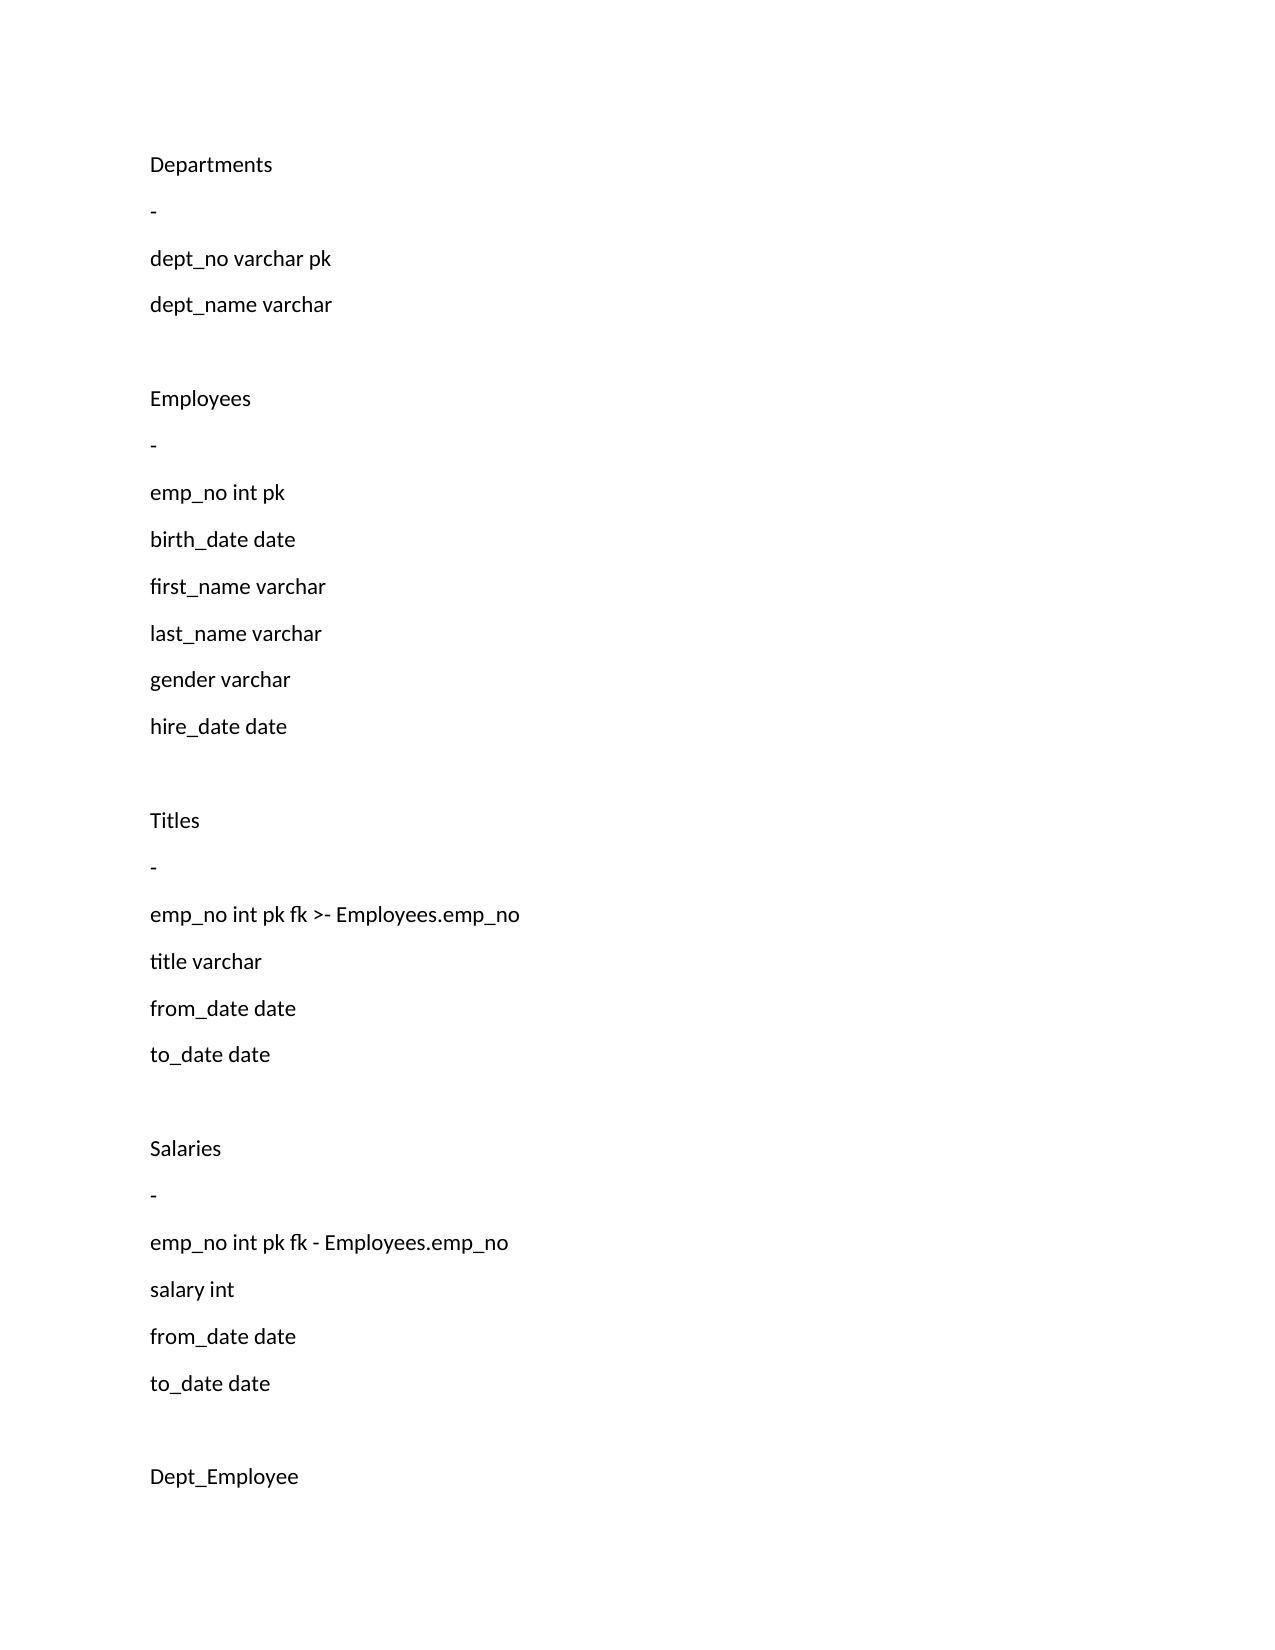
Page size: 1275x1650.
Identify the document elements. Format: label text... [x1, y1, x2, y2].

text emp_no int pk fk - Employees.emp_no [150, 1228, 1125, 1256]
text birth_date date [150, 525, 1125, 553]
text from_date date [150, 1322, 1125, 1350]
text - [150, 431, 1125, 459]
text salary int [150, 1275, 1125, 1303]
text dept_name varchar [150, 291, 1125, 319]
text Dept_Employee [150, 1462, 1125, 1491]
text Salaries [150, 1134, 1125, 1162]
text Titles [150, 806, 1125, 834]
text emp_no int pk fk >- Employees.emp_no [150, 900, 1125, 928]
text - [150, 853, 1125, 881]
text gender varchar [150, 666, 1125, 694]
text Employees [150, 384, 1125, 412]
text title varchar [150, 947, 1125, 975]
text last_name varchar [150, 619, 1125, 647]
text to_date date [150, 1041, 1125, 1069]
text emp_no int pk [150, 478, 1125, 506]
text from_date date [150, 994, 1125, 1022]
text to_date date [150, 1369, 1125, 1397]
text first_name varchar [150, 572, 1125, 600]
text dept_no varchar pk [150, 244, 1125, 272]
text Departments [150, 150, 1125, 178]
text hire_date date [150, 712, 1125, 741]
text - [150, 197, 1125, 225]
text - [150, 1181, 1125, 1209]
